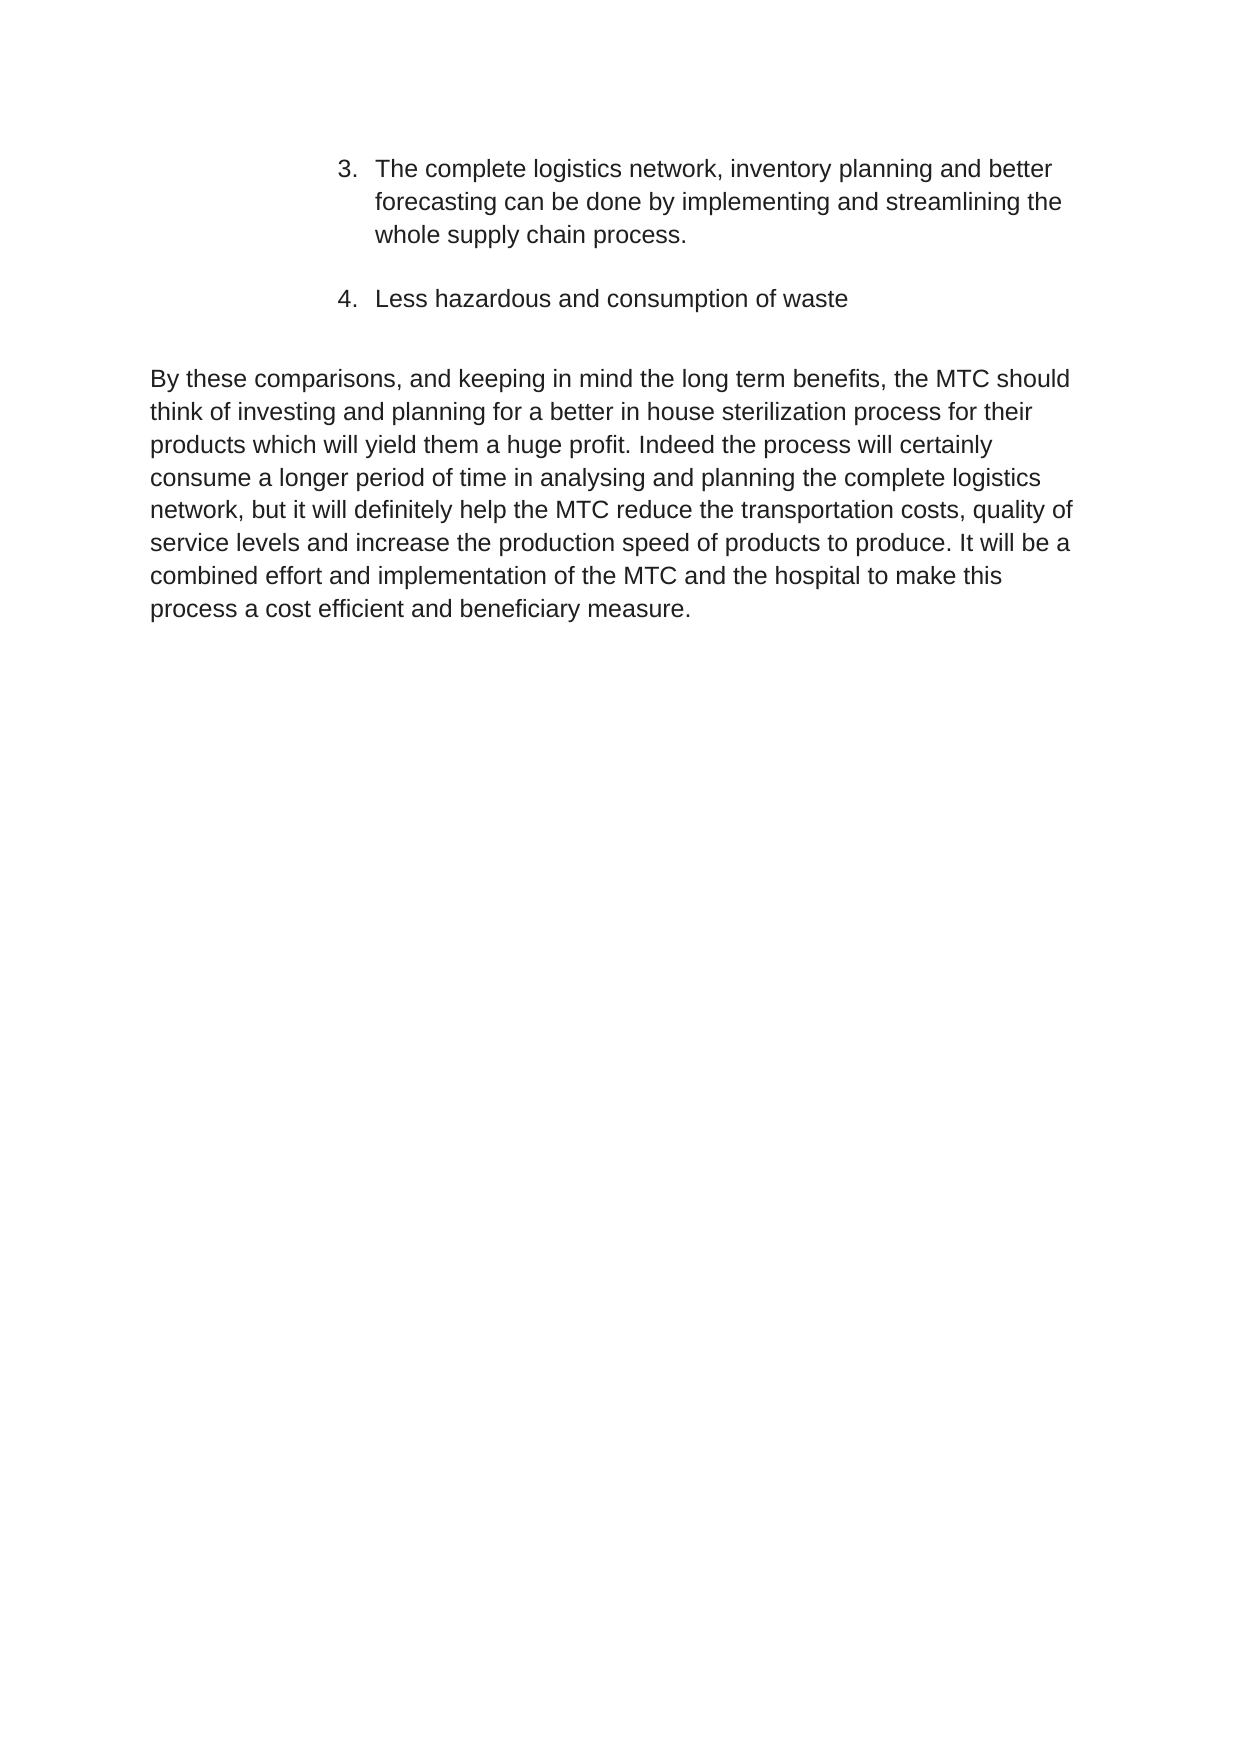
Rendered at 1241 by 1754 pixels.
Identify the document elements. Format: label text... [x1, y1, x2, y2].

list The complete logistics network, inventory planning and better forecasting can be done by implementing and streamlining the whole supply chain process. [337, 150, 1090, 248]
list Less hazardous and consumption of waste [337, 279, 1090, 312]
text By these comparisons, and keeping in mind the long term benefits, the MTC should think of investing and planning for a better in house sterilization process for their products which will yield them a huge profit. Indeed the process will certainly consume a longer period of time in analysing and planning the complete logistics network, but it will definitely help the MTC reduce the transportation costs, quality of service levels and increase the production speed of products to produce. It will be a combined effort and implementation of the MTC and the hospital to make this process a cost efficient and beneficiary measure. [150, 360, 1090, 622]
